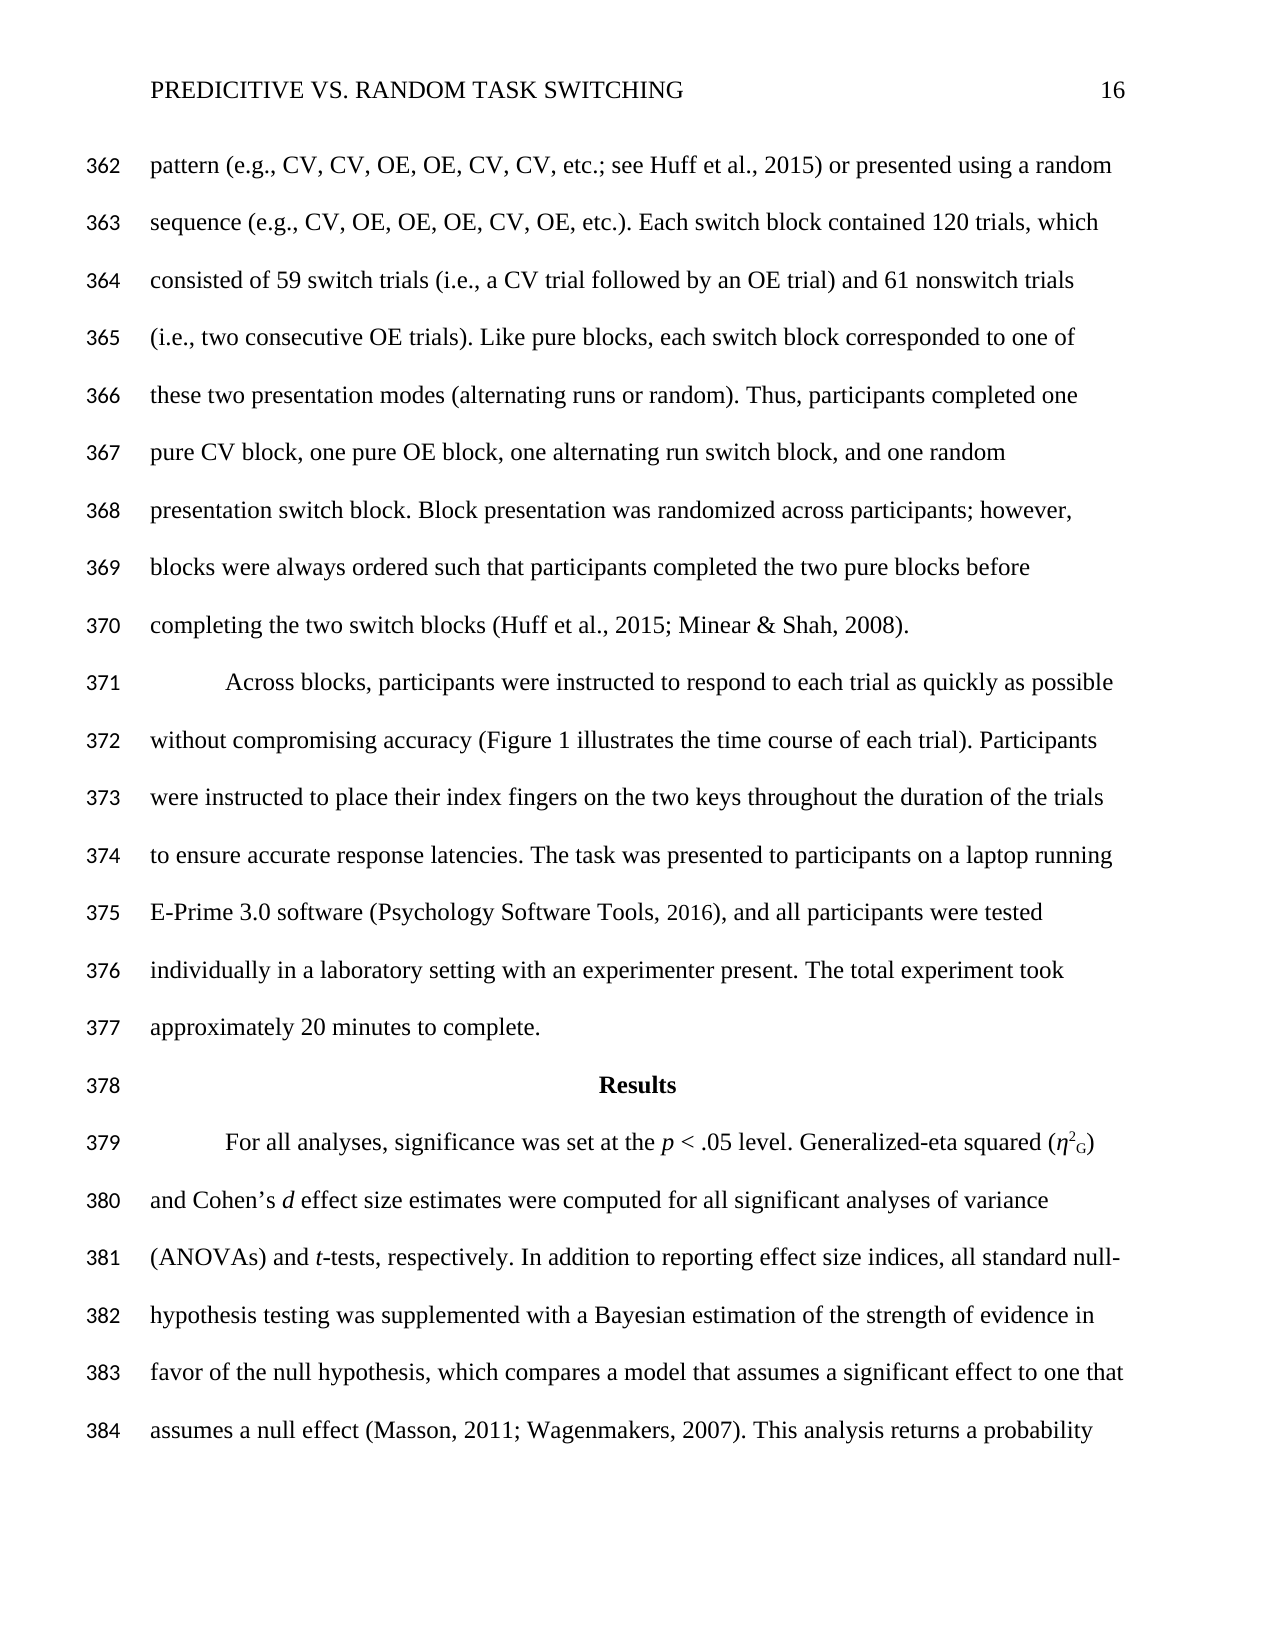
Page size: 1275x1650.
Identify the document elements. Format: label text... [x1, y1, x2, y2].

text Results [150, 1070, 1125, 1099]
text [150, 150, 1125, 639]
text Across blocks, participants were instructed to respond to each trial as quickly as possible without compromising accuracy (Figure 1 illustrates the time course of each trial). Participants were instructed to place their index fingers on the two keys throughout the duration of the trials to ensure accurate response latencies. The task was presented to participants on a laptop running E-Prime 3.0 software (Psychology Software Tools, 2016), and all participants were tested individually in a laboratory setting with an experimenter present. The total experiment took approximately 20 minutes to complete. [150, 667, 1125, 1041]
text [150, 1127, 1125, 1444]
